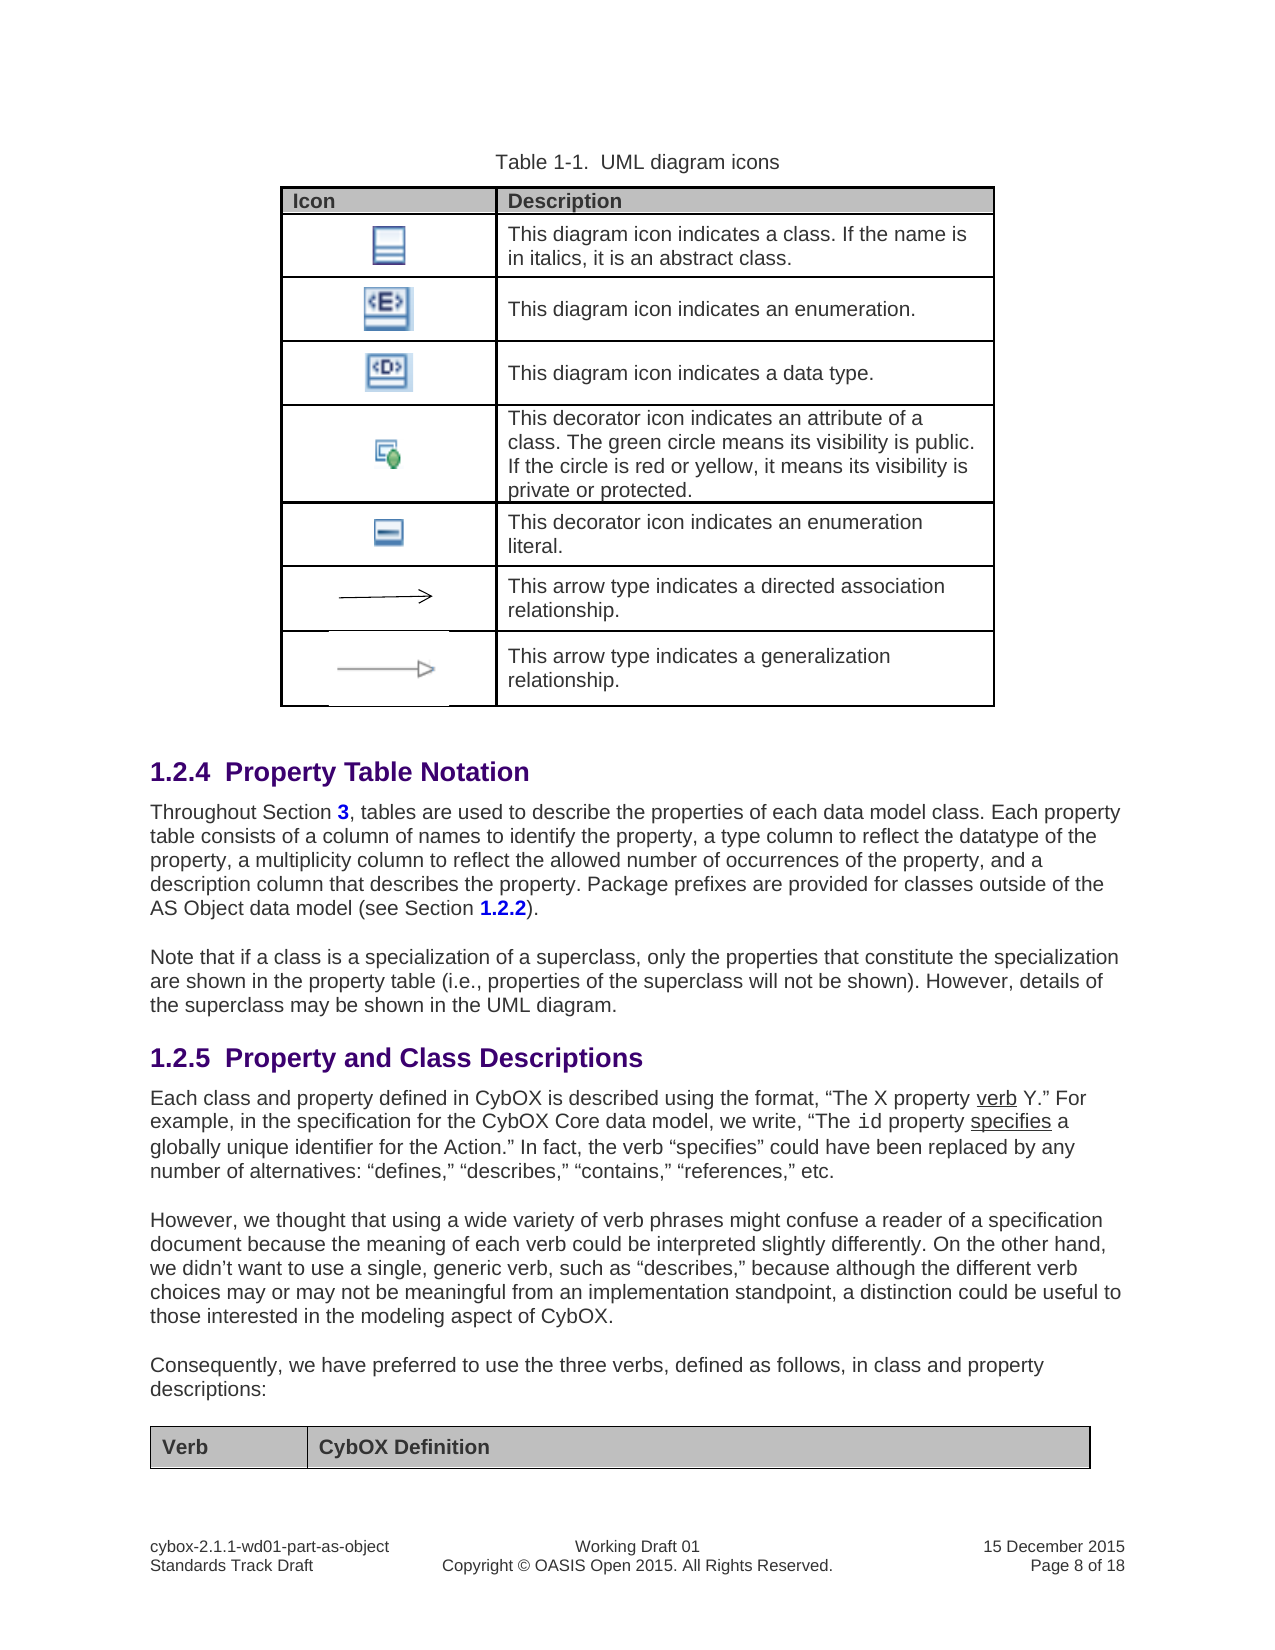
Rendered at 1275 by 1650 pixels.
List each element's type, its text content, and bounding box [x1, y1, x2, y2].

text Table 1-1. UML diagram icons [150, 150, 1125, 174]
table_cell This decorator icon indicates an enumeration literal. [498, 504, 993, 565]
table_cell [283, 504, 495, 565]
subtitle Property and Class Descriptions [150, 1042, 1125, 1073]
picture [372, 226, 406, 265]
text Consequently, we have preferred to use the three verbs, defined as follows, in class and property descriptions: [150, 1353, 1125, 1401]
table_cell This diagram icon indicates an enumeration. [498, 278, 993, 340]
text Throughout Section 3, tables are used to describe the properties of each data model class. Each property table consists of a column of names to identify the property, a type column to reflect the datatype of the property, a multiplicity column to reflect the allowed number of occurrences of the property, and a description column that describes the property. Package prefixes are provided for classes outside of the AS Object data model (see Section 1.2.2). [150, 800, 1125, 920]
table_header Icon [283, 189, 495, 212]
table_cell This diagram icon indicates a class. If the name is in italics, it is an abstract class. [498, 215, 993, 276]
table_cell This decorator icon indicates an attribute of a class. The green circle means its visibility is public. If the circle is red or yellow, it means its visibility is private or protected. [498, 406, 993, 501]
picture [328, 631, 450, 706]
table_header Verb [151, 1427, 307, 1467]
table_cell [283, 567, 495, 629]
table_cell [283, 342, 495, 403]
table_header CybOX Definition [308, 1427, 1089, 1467]
table_cell [450, 632, 495, 705]
subtitle Property Table Notation [150, 756, 1125, 787]
table_header Description [498, 189, 993, 212]
table_cell [283, 215, 495, 276]
text Each class and property defined in CybOX is described using the format, “The X property verb Y.” For example, in the specification for the CybOX Core data model, we write, “The id property specifies a globally unique identifier for the Action.” In fact, the verb “specifies” could have been replaced by any number of alternatives: “defines,” “describes,” “contains,” “references,” etc. [150, 1085, 1125, 1183]
picture [363, 287, 414, 331]
table_cell [283, 278, 495, 340]
picture [374, 438, 404, 469]
table_cell [283, 406, 495, 501]
table_cell This diagram icon indicates a data type. [498, 342, 993, 403]
table_cell [283, 632, 328, 705]
text Note that if a class is a specialization of a superclass, only the properties that constitute the specialization are shown in the property table (i.e., properties of the superclass will not be shown). However, details of the superclass may be shown in the UML diagram. [150, 945, 1125, 1017]
table_cell This arrow type indicates a directed association relationship. [498, 567, 993, 629]
text However, we thought that using a wide variety of verb phrases might confuse a reader of a specification document because the meaning of each verb could be interpreted slightly differently. On the other hand, we didn’t want to use a single, generic verb, such as “describes,” because although the different verb choices may or may not be meaningful from an implementation standpoint, a distinction could be useful to those interested in the modeling aspect of CybOX. [150, 1208, 1125, 1328]
picture [364, 353, 414, 392]
picture [374, 519, 404, 549]
table_cell This arrow type indicates a generalization relationship. [498, 632, 993, 705]
